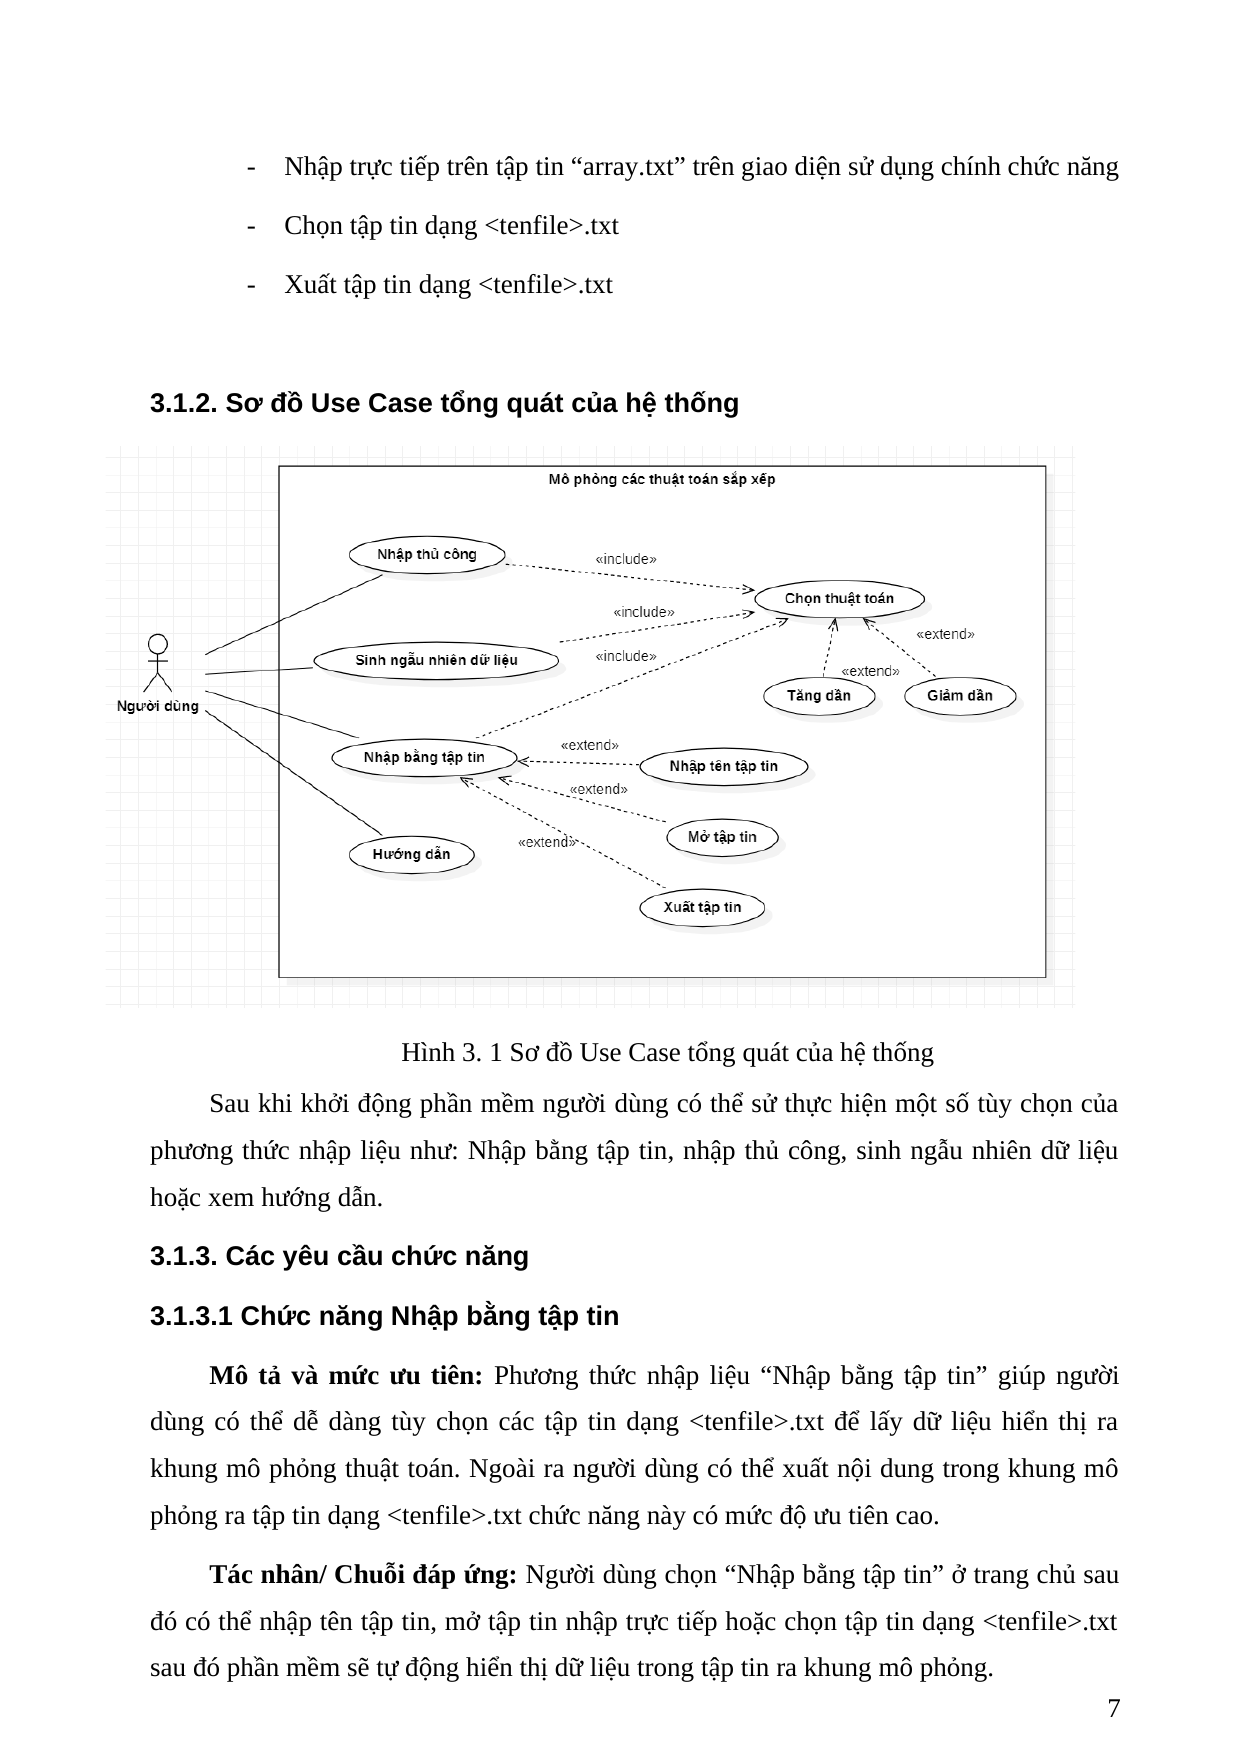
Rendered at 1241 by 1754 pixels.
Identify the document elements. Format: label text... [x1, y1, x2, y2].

list Nhập trực tiếp trên tập tin “array.txt” trên giao diện sử dụng chính chức năng [247, 150, 1121, 181]
list Xuất tập tin dạng <tenfile>.txt [247, 268, 1121, 299]
text Tác nhân/ Chuỗi đáp ứng: Người dùng chọn “Nhập bằng tập tin” ở trang chủ sau đó có thể nhập tên tập tin, mở tập tin nhập trực tiếp hoặc chọn tập tin dạng <tenfile>.txt sau đó phần mềm sẽ tự động hiển thị dữ liệu trong tập tin ra khung mô phỏng. [150, 1558, 1121, 1682]
picture [105, 446, 1076, 1008]
text Mô tả và mức ưu tiên: Phương thức nhập liệu “Nhập bằng tập tin” giúp người dùng có thể dễ dàng tùy chọn các tập tin dạng <tenfile>.txt để lấy dữ liệu hiển thị ra khung mô phỏng thuật toán. Ngoài ra người dùng có thể xuất nội dung trong khung mô phỏng ra tập tin dạng <tenfile>.txt chức năng này có mức độ ưu tiên cao. [150, 1359, 1121, 1530]
subtitle Các yêu cầu chức năng [150, 1240, 1121, 1271]
subtitle Chức năng Nhập bằng tập tin [150, 1299, 1121, 1331]
list Chọn tập tin dạng <tenfile>.txt [247, 209, 1121, 240]
subtitle Sơ đồ Use Case tổng quát của hệ thống [150, 387, 1121, 418]
text Sau khi khởi động phần mềm người dùng có thể sử thực hiện một số tùy chọn của phương thức nhập liệu như: Nhập bằng tập tin, nhập thủ công, sinh ngẫu nhiên dữ liệu hoặc xem hướng dẫn. [150, 1088, 1121, 1212]
